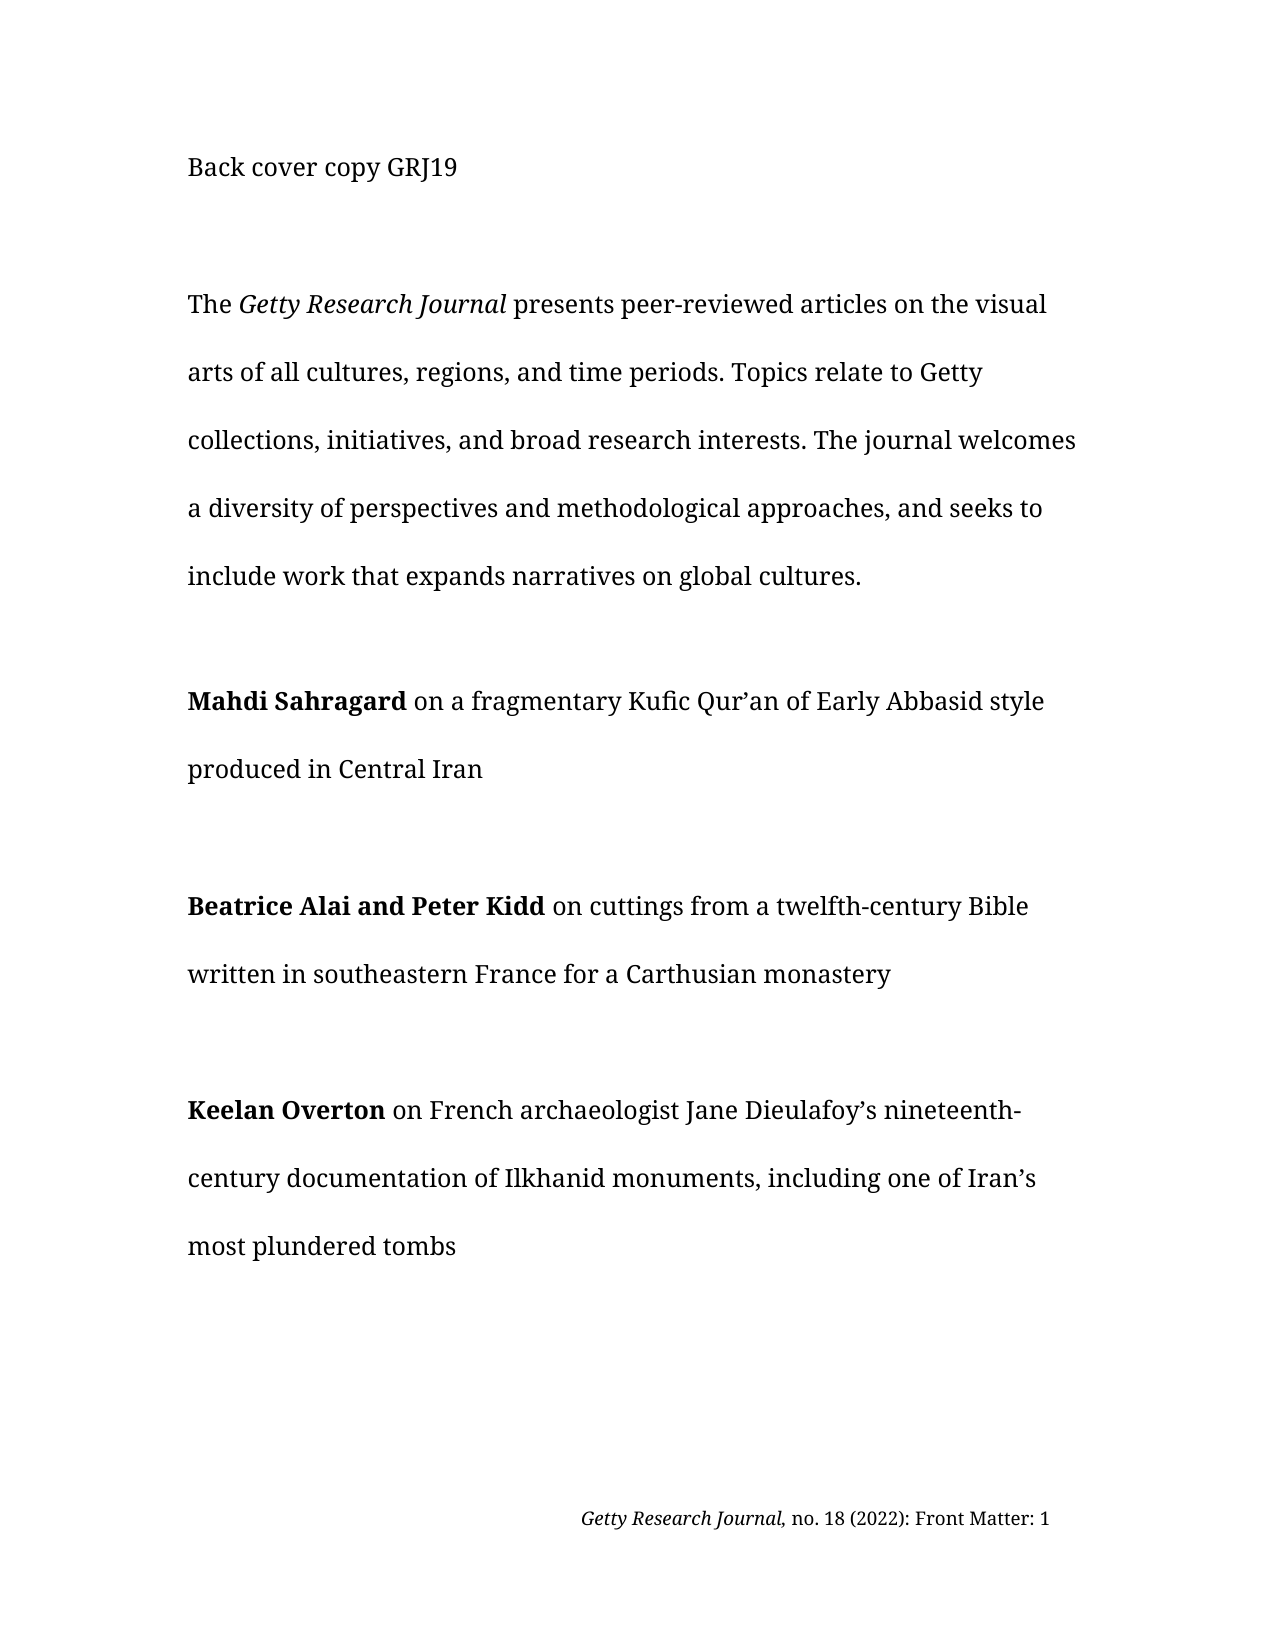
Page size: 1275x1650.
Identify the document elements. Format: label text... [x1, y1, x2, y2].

text Keelan Overton on French archaeologist Jane Dieulafoy’s nineteenth-century documentation of Ilkhanid monuments, including one of Iran’s most plundered tombs [187, 1092, 1087, 1263]
text Mahdi Sahragard on a fragmentary Kufic Qurʼan of Early Abbasid style produced in Central Iran [187, 684, 1087, 786]
text The Getty Research Journal presents peer-reviewed articles on the visual arts of all cultures, regions, and time periods. Topics relate to Getty collections, initiatives, and broad research interests. The journal welcomes a diversity of perspectives and methodological approaches, and seeks to include work that expands narratives on global cultures. [187, 286, 1087, 593]
text Beatrice Alai and Peter Kidd on cuttings from a twelfth-century Bible written in southeastern France for a Carthusian monastery [187, 888, 1087, 990]
text Back cover copy GRJ19 [187, 150, 1087, 184]
